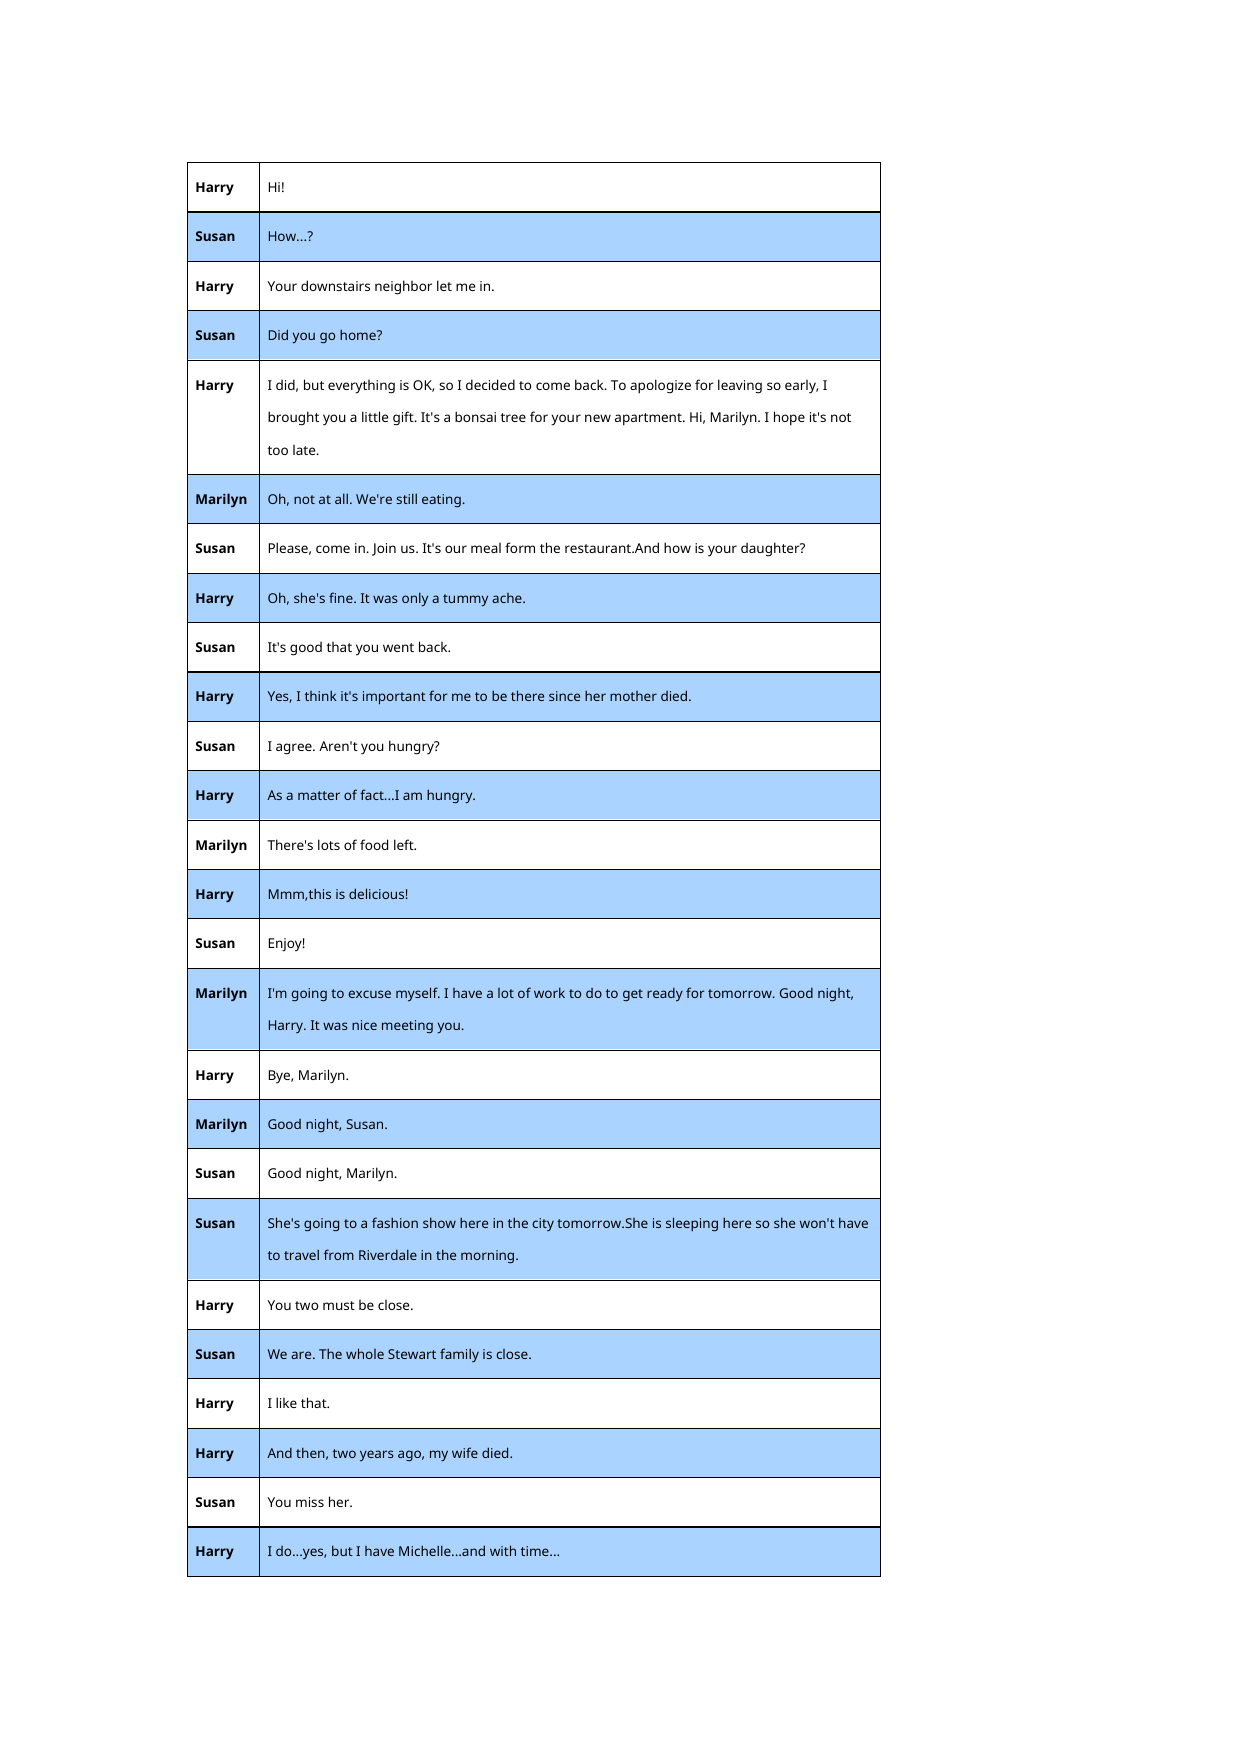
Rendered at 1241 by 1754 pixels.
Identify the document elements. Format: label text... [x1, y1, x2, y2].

table_cell Marilyn [188, 969, 259, 1049]
table_cell Marilyn [188, 821, 259, 869]
table_cell Bye, Marilyn. [260, 1051, 880, 1099]
table_cell Susan [188, 213, 259, 261]
table_cell Susan [188, 919, 259, 968]
table_cell Susan [188, 623, 259, 671]
table_cell Yes, I think it's important for me to be there since her mother died. [260, 673, 880, 721]
table_cell Your downstairs neighbor let me in. [260, 262, 880, 310]
table_cell Harry [188, 1281, 259, 1329]
table_cell There's lots of food left. [260, 821, 880, 869]
table_cell As a matter of fact...I am hungry. [260, 771, 880, 819]
table_cell Susan [188, 1478, 259, 1526]
table_cell I like that. [260, 1379, 880, 1428]
table_cell Susan [188, 524, 259, 573]
table_cell Harry [188, 361, 259, 474]
table_cell Susan [188, 1330, 259, 1378]
table_cell Susan [188, 1199, 259, 1279]
table_cell She's going to a fashion show here in the city tomorrow.She is sleeping here so she won't have to travel from Riverdale in the morning. [260, 1199, 880, 1279]
table_cell Susan [188, 311, 259, 359]
table_cell Harry [188, 1379, 259, 1428]
table_cell And then, two years ago, my wife died. [260, 1429, 880, 1477]
table_cell I did, but everything is OK, so I decided to come back. To apologize for leaving so early, I brought you a little gift. It's a bonsai tree for your new apartment. Hi, Marilyn. I hope it's not too late. [260, 361, 880, 474]
table_cell Marilyn [188, 1100, 259, 1148]
table_cell Marilyn [188, 475, 259, 523]
table_cell I agree. Aren't you hungry? [260, 722, 880, 770]
table_cell Mmm,this is delicious! [260, 870, 880, 918]
table_cell Harry [188, 574, 259, 622]
table_cell Harry [188, 771, 259, 819]
table_cell Good night, Marilyn. [260, 1149, 880, 1198]
table_cell Enjoy! [260, 919, 880, 968]
table_cell Harry [188, 262, 259, 310]
table_cell Susan [188, 722, 259, 770]
table_cell Susan [188, 1149, 259, 1198]
table_cell Harry [188, 1051, 259, 1099]
table_cell Oh, she's fine. It was only a tummy ache. [260, 574, 880, 622]
table_cell Harry [188, 870, 259, 918]
table_cell It's good that you went back. [260, 623, 880, 671]
table_cell Please, come in. Join us. It's our meal form the restaurant.And how is your daughter? [260, 524, 880, 573]
table_cell Harry [188, 1528, 259, 1576]
table_cell Harry [188, 1429, 259, 1477]
table_cell Did you go home? [260, 311, 880, 359]
table_cell Good night, Susan. [260, 1100, 880, 1148]
table_cell I'm going to excuse myself. I have a lot of work to do to get ready for tomorrow. Good night, Harry. It was nice meeting you. [260, 969, 880, 1049]
table_cell You two must be close. [260, 1281, 880, 1329]
table_cell Harry [188, 163, 259, 211]
table_cell Hi! [260, 163, 880, 211]
table_cell How...? [260, 213, 880, 261]
table_cell We are. The whole Stewart family is close. [260, 1330, 880, 1378]
table_cell I do...yes, but I have Michelle...and with time... [260, 1528, 880, 1576]
table_cell Harry [188, 673, 259, 721]
table_cell Oh, not at all. We're still eating. [260, 475, 880, 523]
table_cell You miss her. [260, 1478, 880, 1526]
